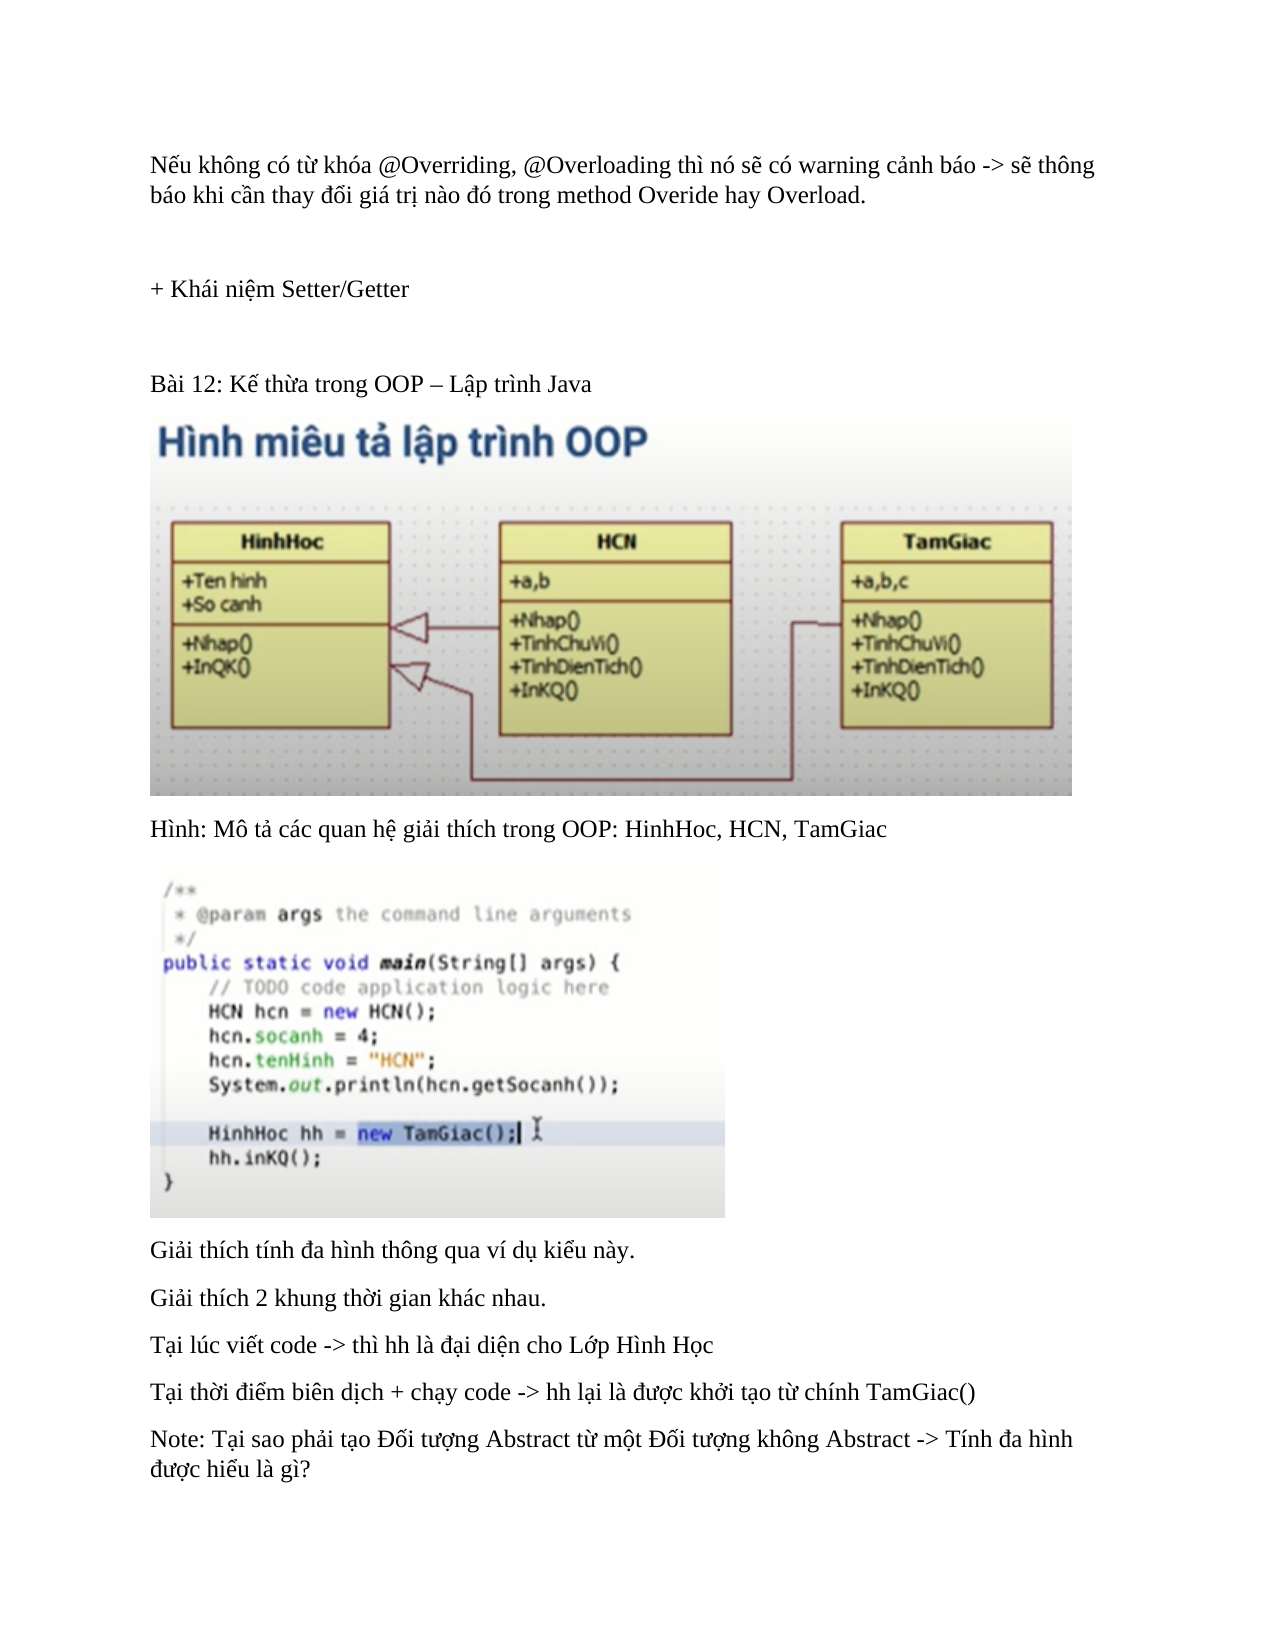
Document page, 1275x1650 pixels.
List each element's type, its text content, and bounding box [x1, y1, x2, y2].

text Tại thời điểm biên dịch + chạy code -> hh lại là được khởi tạo từ chính TamGiac() [150, 1377, 1125, 1406]
text Hình: Mô tả các quan hệ giải thích trong OOP: HinhHoc, HCN, TamGiac [150, 814, 1125, 843]
picture [150, 861, 725, 1218]
text + Khái niệm Setter/Getter [150, 274, 1125, 303]
text Nếu không có từ khóa @Overriding, @Overloading thì nó sẽ có warning cảnh báo -> sẽ thông báo khi cần thay đổi giá trị nào đó trong method Overide hay Overload. [150, 150, 1125, 209]
text Bài 12: Kế thừa trong OOP – Lập trình Java [150, 369, 1125, 397]
text Giải thích 2 khung thời gian khác nhau. [150, 1283, 1125, 1311]
text Note: Tại sao phải tạo Đối tượng Abstract từ một Đối tượng không Abstract -> Tính đa hình được hiểu là gì? [150, 1424, 1125, 1483]
text Tại lúc viết code -> thì hh là đại diện cho Lớp Hình Học [150, 1330, 1125, 1358]
text Giải thích tính đa hình thông qua ví dụ kiểu này. [150, 1236, 1125, 1264]
picture [150, 415, 1072, 796]
